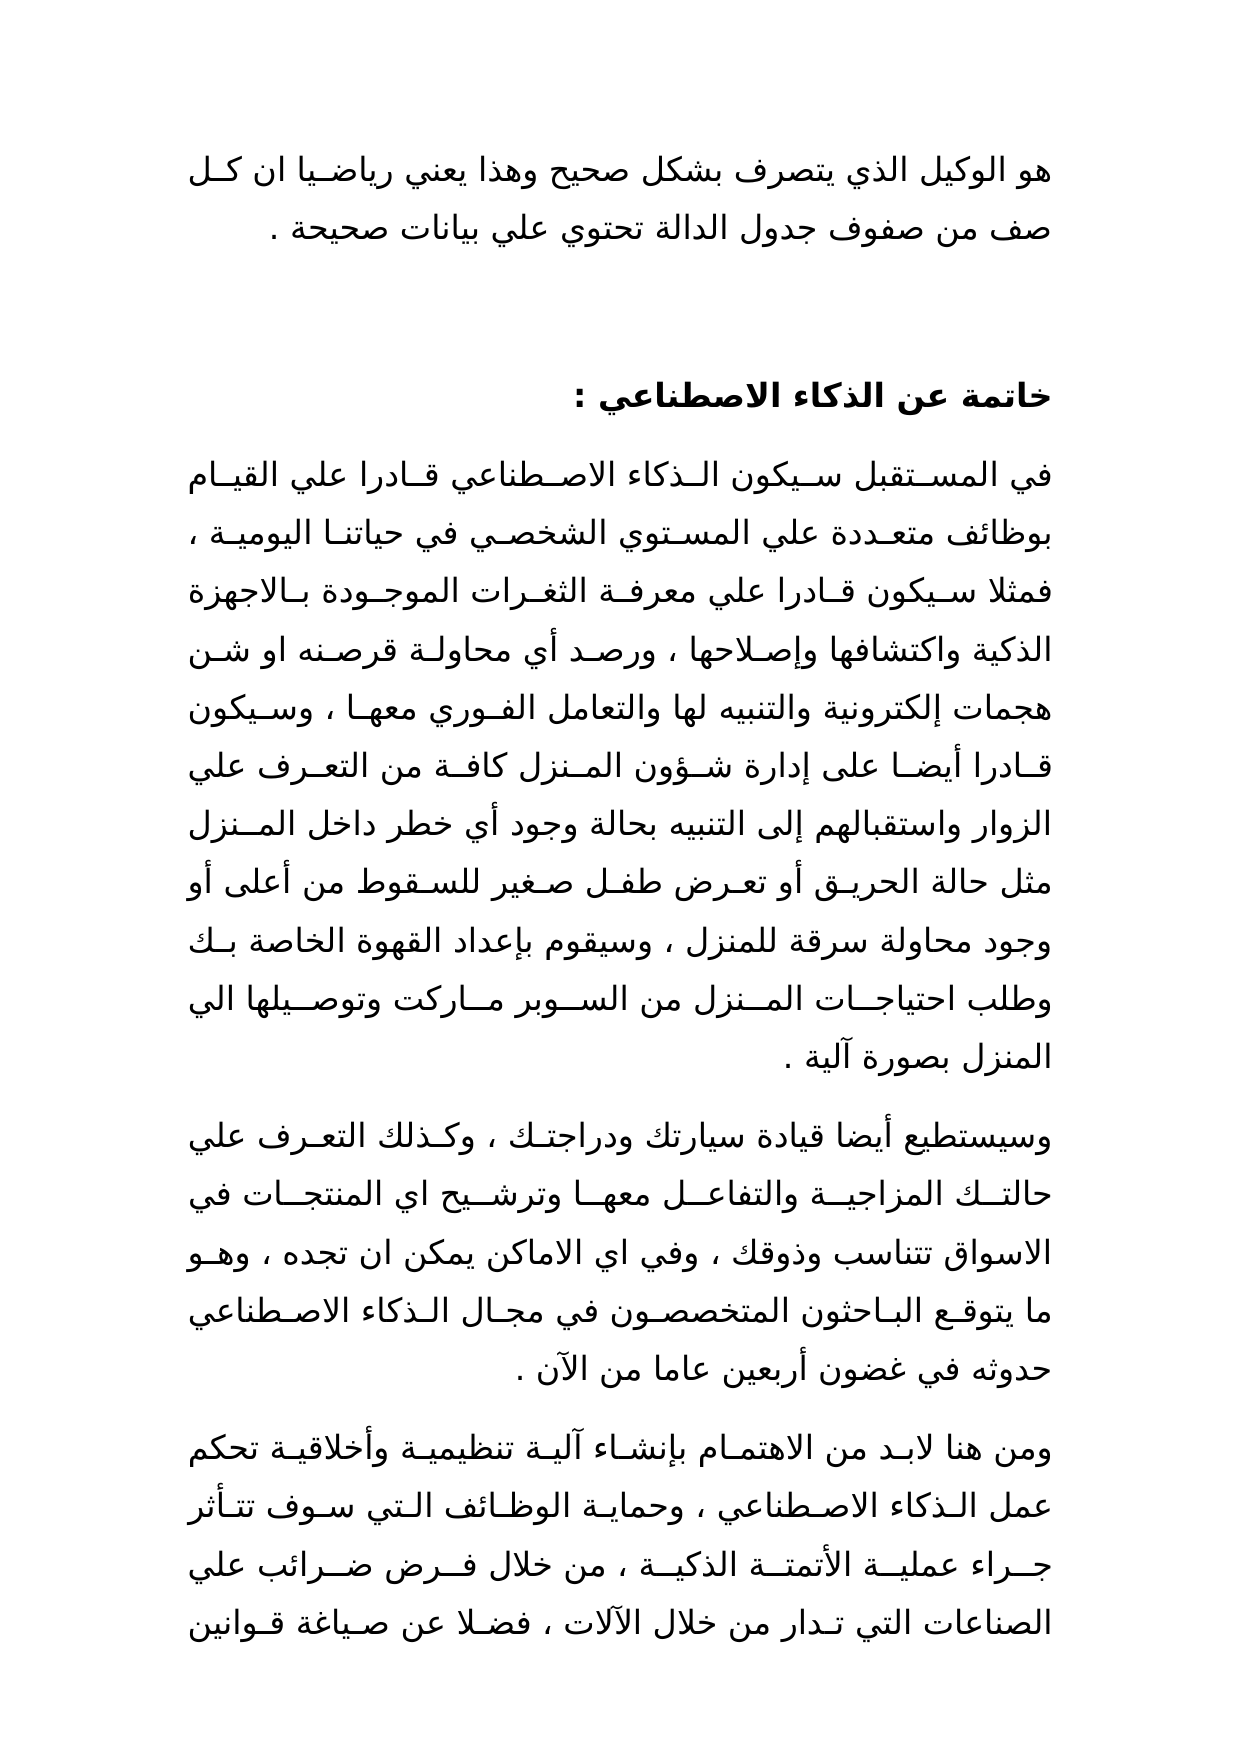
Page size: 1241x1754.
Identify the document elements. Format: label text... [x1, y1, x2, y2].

text في المستقبل سيكون الذكاء الاصطناعي قادرا علي القيام بوظائف متعددة علي المستوي الشخصي في حياتنا اليومية ، فمثلا سيكون قادرا علي معرفة الثغرات الموجودة بالاجهزة الذكية واكتشافها وإصلاحها ، ورصد أي محاولة قرصنه او شن هجمات إلكترونية والتنبيه لها والتعامل الفوري معها ، وسيكون قادرا أيضا على إدارة شؤون المنزل كافة من التعرف علي الزوار واستقبالهم إلى التنبيه بحالة وجود أي خطر داخل المنزل مثل حالة الحريق أو تعرض طفل صغير للسقوط من أعلى أو وجود محاولة سرقة للمنزل ، وسيقوم بإعداد القهوة الخاصة بك وطلب احتياجات المنزل من السوبر ماركت وتوصيلها الي المنزل بصورة آلية . [187, 455, 1053, 1076]
text هو الوكيل الذي يتصرف بشكل صحيح وهذا يعني رياضيا ان كل صف من صفوف جدول الدالة تحتوي علي بيانات صحيحة . [187, 150, 1053, 247]
text وسيستطيع أيضا قيادة سيارتك ودراجتك ، وكذلك التعرف علي حالتك المزاجية والتفاعل معها وترشيح اي المنتجات في الاسواق تتناسب وذوقك ، وفي اي الاماكن يمكن ان تجده ، وهو ما يتوقع الباحثون المتخصصون في مجال الذكاء الاصطناعي حدوثه في غضون أربعين عاما من الآن . [187, 1117, 1053, 1388]
text خاتمة عن الذكاء الاصطناعي : [187, 376, 1053, 415]
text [187, 1429, 1053, 1642]
